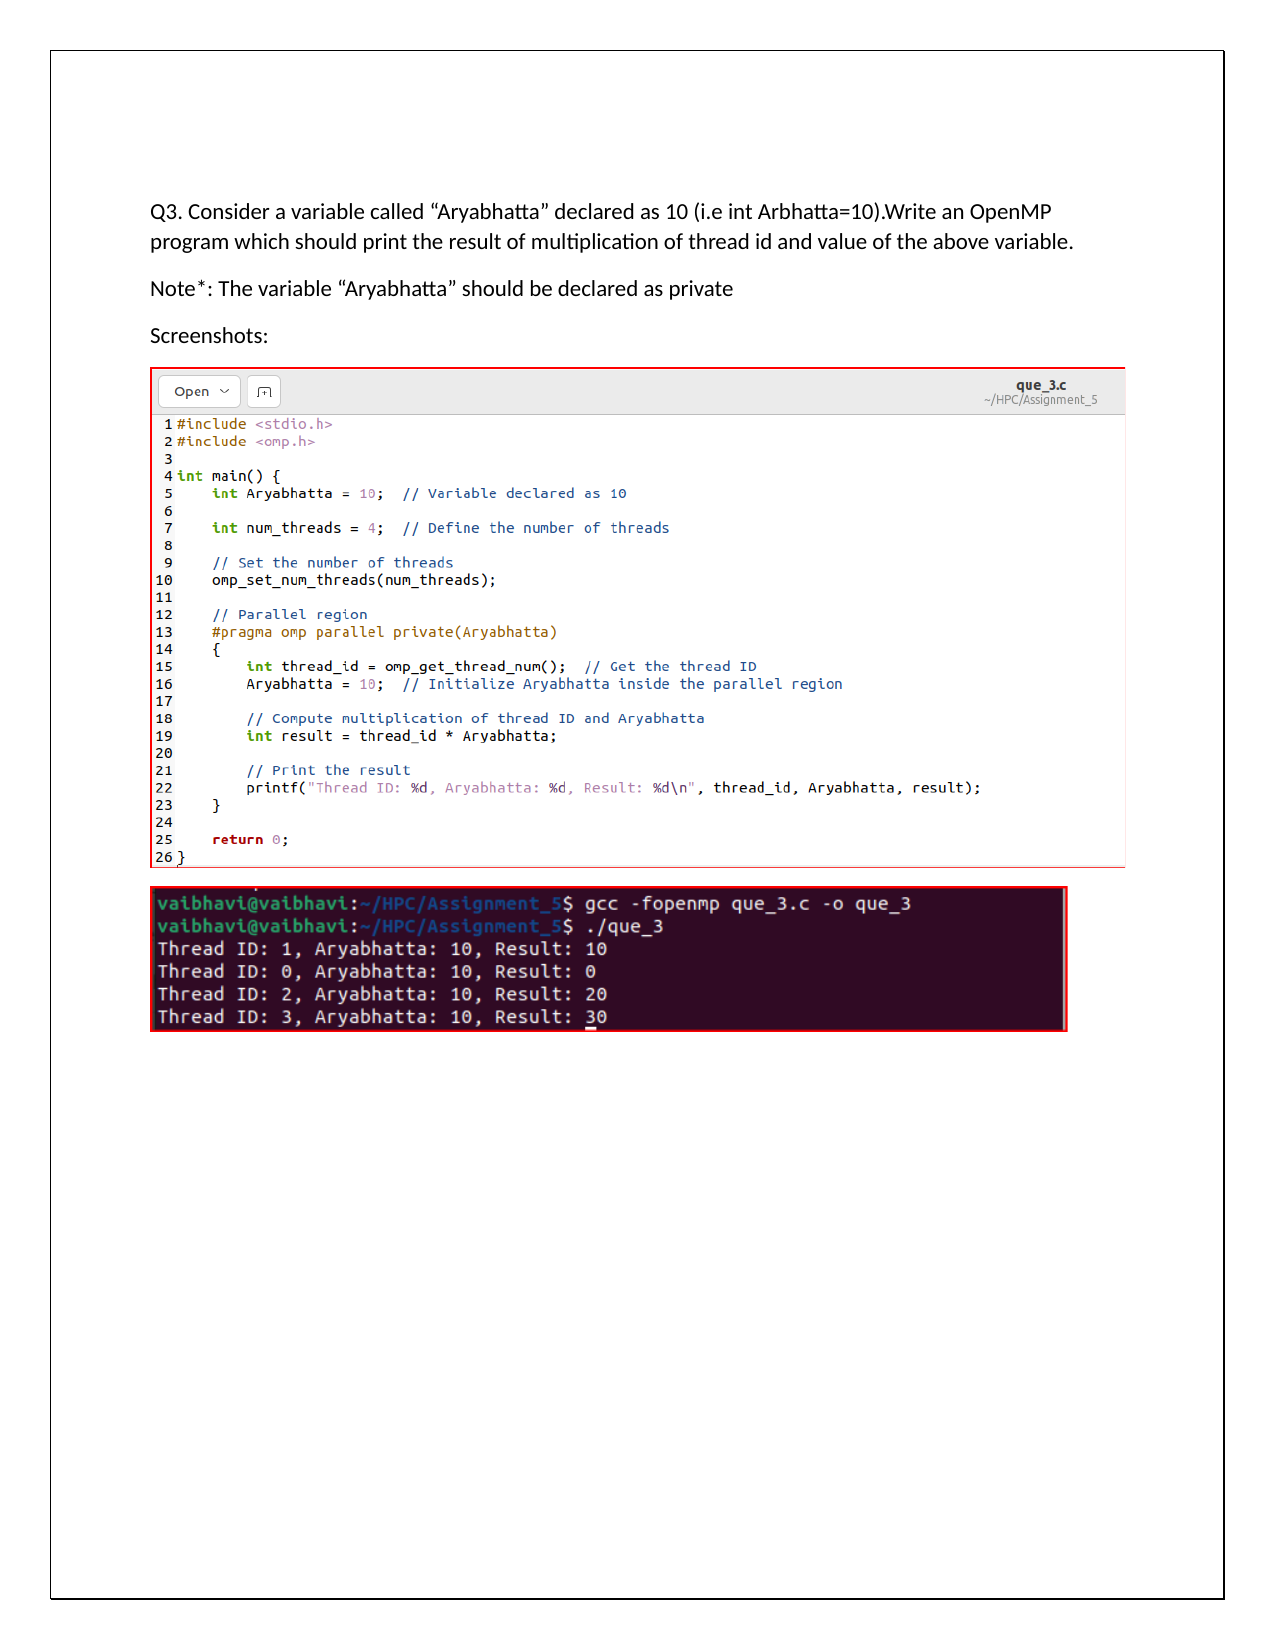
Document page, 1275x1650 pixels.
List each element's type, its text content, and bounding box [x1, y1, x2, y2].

picture [150, 367, 1125, 868]
picture [150, 886, 1068, 1032]
text Screenshots: [150, 321, 1124, 349]
text Note*: The variable “Aryabhatta” should be declared as private [150, 274, 1124, 302]
text Q3. Consider a variable called “Aryabhatta” declared as 10 (i.e int Arbhatta=10).Write an OpenMP program which should print the result of multiplication of thread id and value of the above variable. [150, 197, 1124, 255]
